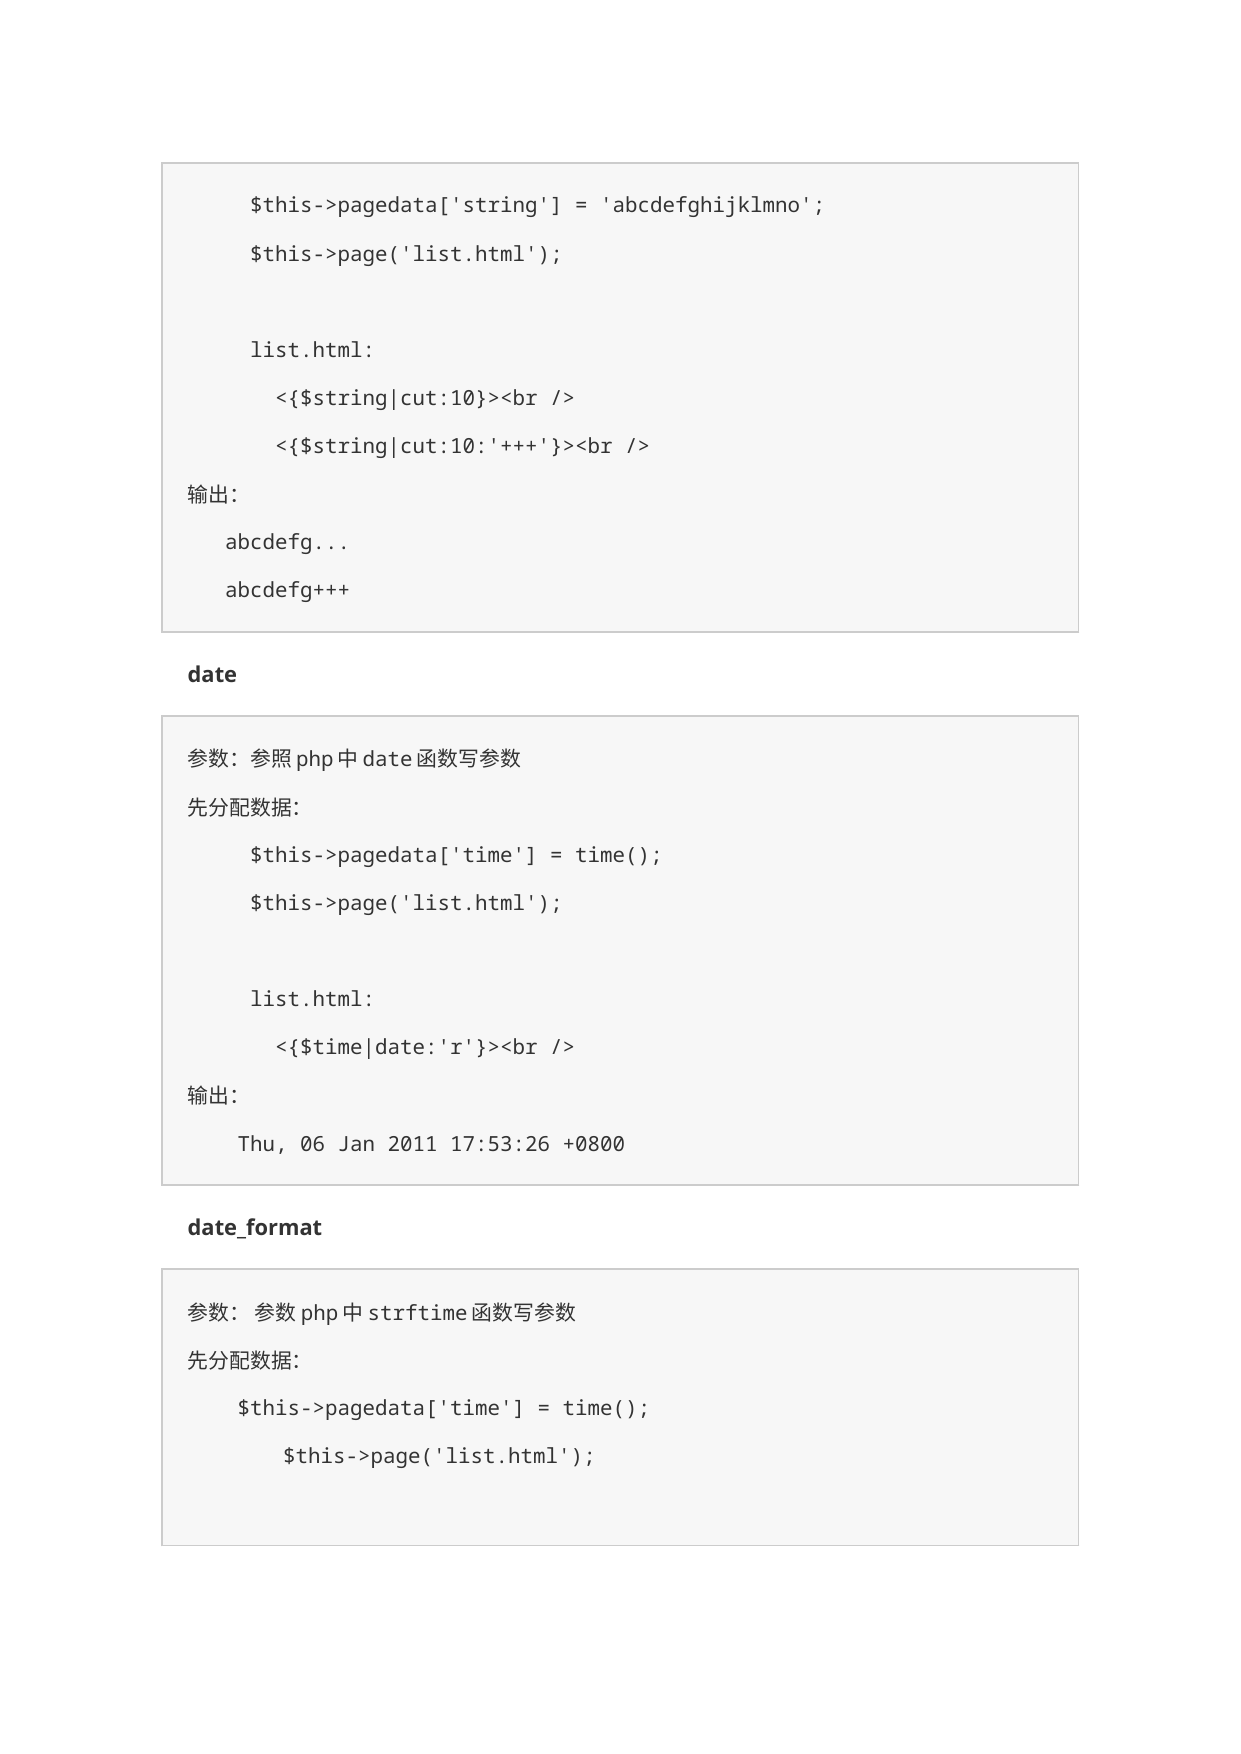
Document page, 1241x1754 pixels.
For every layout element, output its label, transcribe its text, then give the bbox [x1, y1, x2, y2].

text <{$string|cut:10:'+++'}><br /> [163, 403, 1078, 451]
text $this->page('list.html'); [163, 1413, 1078, 1461]
text abcdefg... [163, 499, 1078, 547]
text $this->pagedata['string'] = 'abcdefghijklmno'; [163, 164, 1078, 210]
text 参数： 参数php中strftime函数写参数 [163, 1270, 1078, 1316]
text abcdefg+++ [163, 547, 1078, 631]
text $this->page('list.html'); [163, 210, 1078, 258]
text Thu, 06 Jan 2011 17:53:26 +0800 [163, 1100, 1078, 1184]
text 输出： [163, 1052, 1078, 1100]
text 先分配数据： [163, 1316, 1078, 1364]
text $this->pagedata['time'] = time(); [163, 811, 1078, 859]
text date [187, 658, 1053, 690]
text list.html: [163, 306, 1078, 354]
text <{$time|date:'r'}><br /> [163, 1004, 1078, 1052]
text date_format [187, 1211, 1053, 1243]
text 先分配数据： [163, 763, 1078, 811]
text 参数：参照php中date函数写参数 [163, 717, 1078, 763]
text $this->pagedata['time'] = time(); [163, 1364, 1078, 1413]
text <{$string|cut:10}><br /> [163, 354, 1078, 403]
text $this->page('list.html'); [163, 859, 1078, 908]
text list.html: [163, 956, 1078, 1004]
text 输出： [163, 451, 1078, 499]
